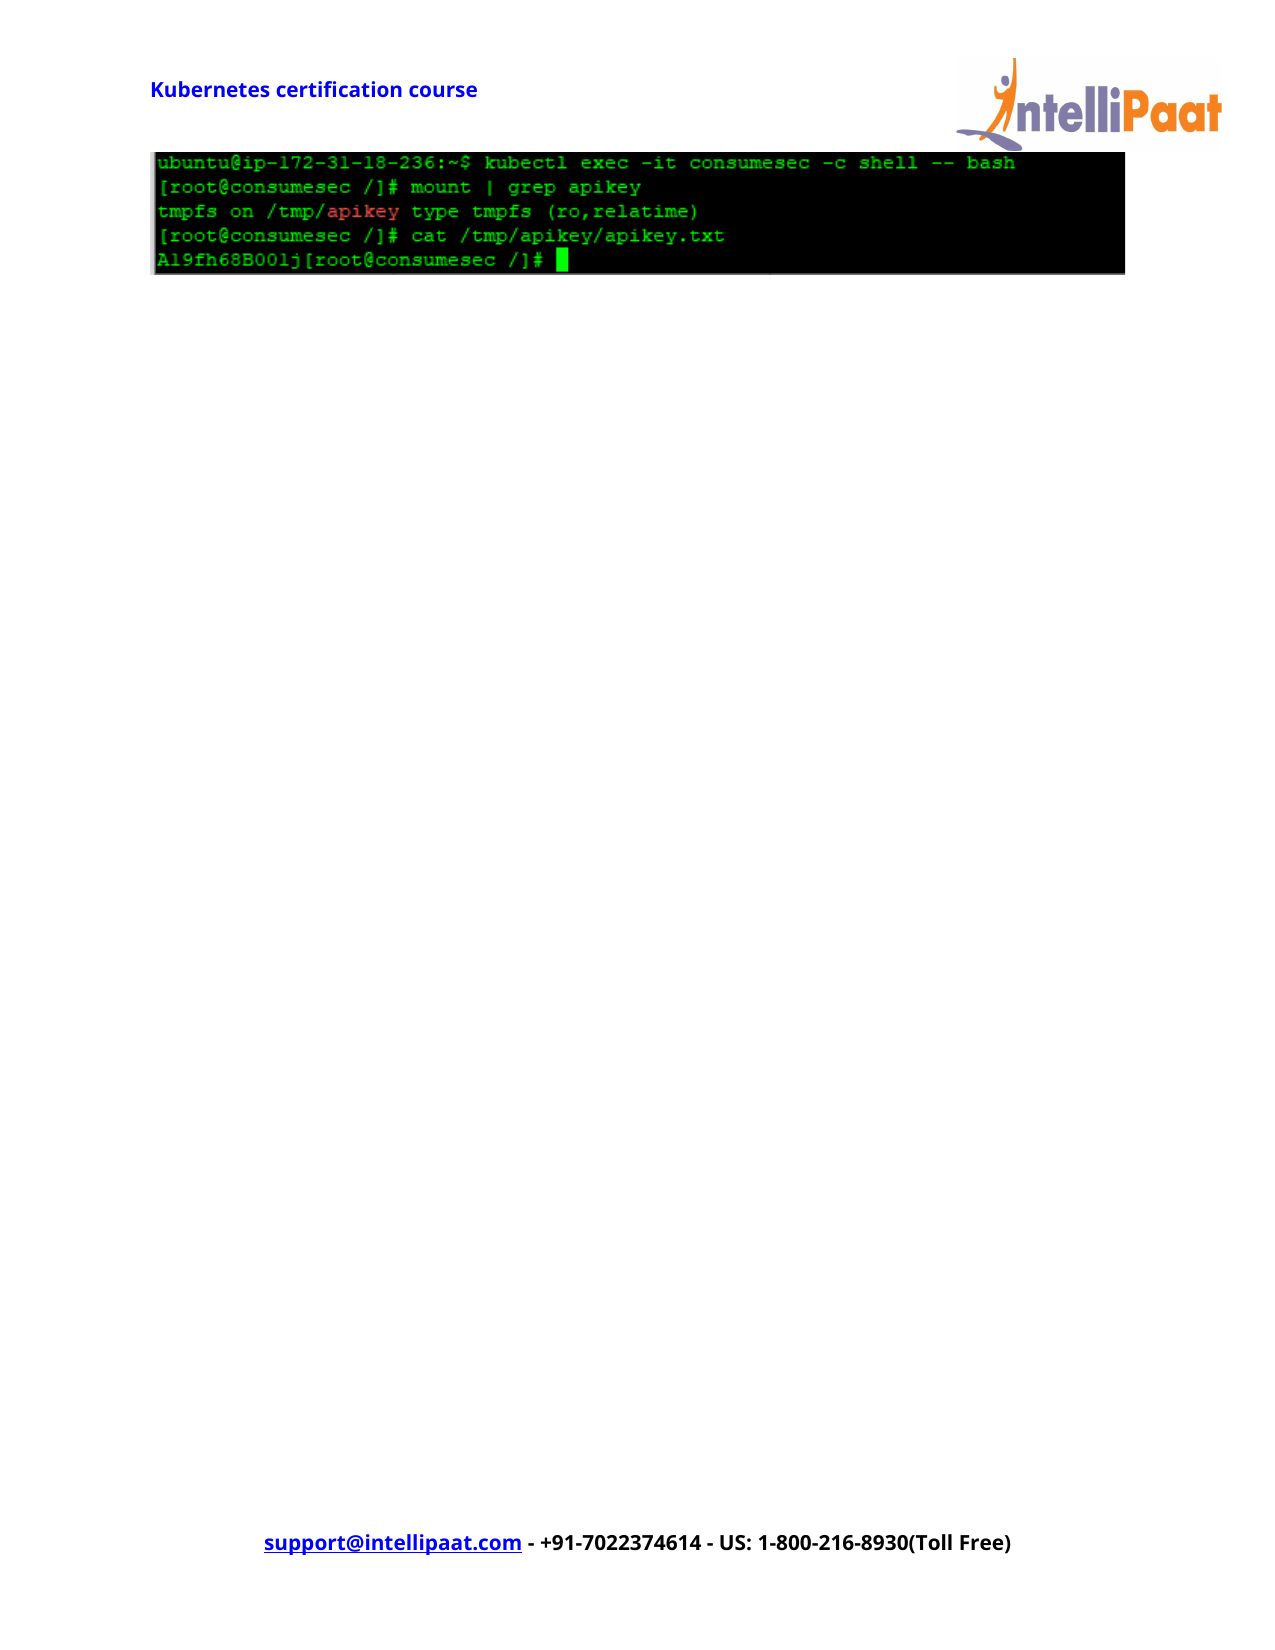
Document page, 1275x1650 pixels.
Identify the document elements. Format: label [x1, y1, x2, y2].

picture [150, 152, 1125, 275]
picture [956, 58, 1222, 151]
